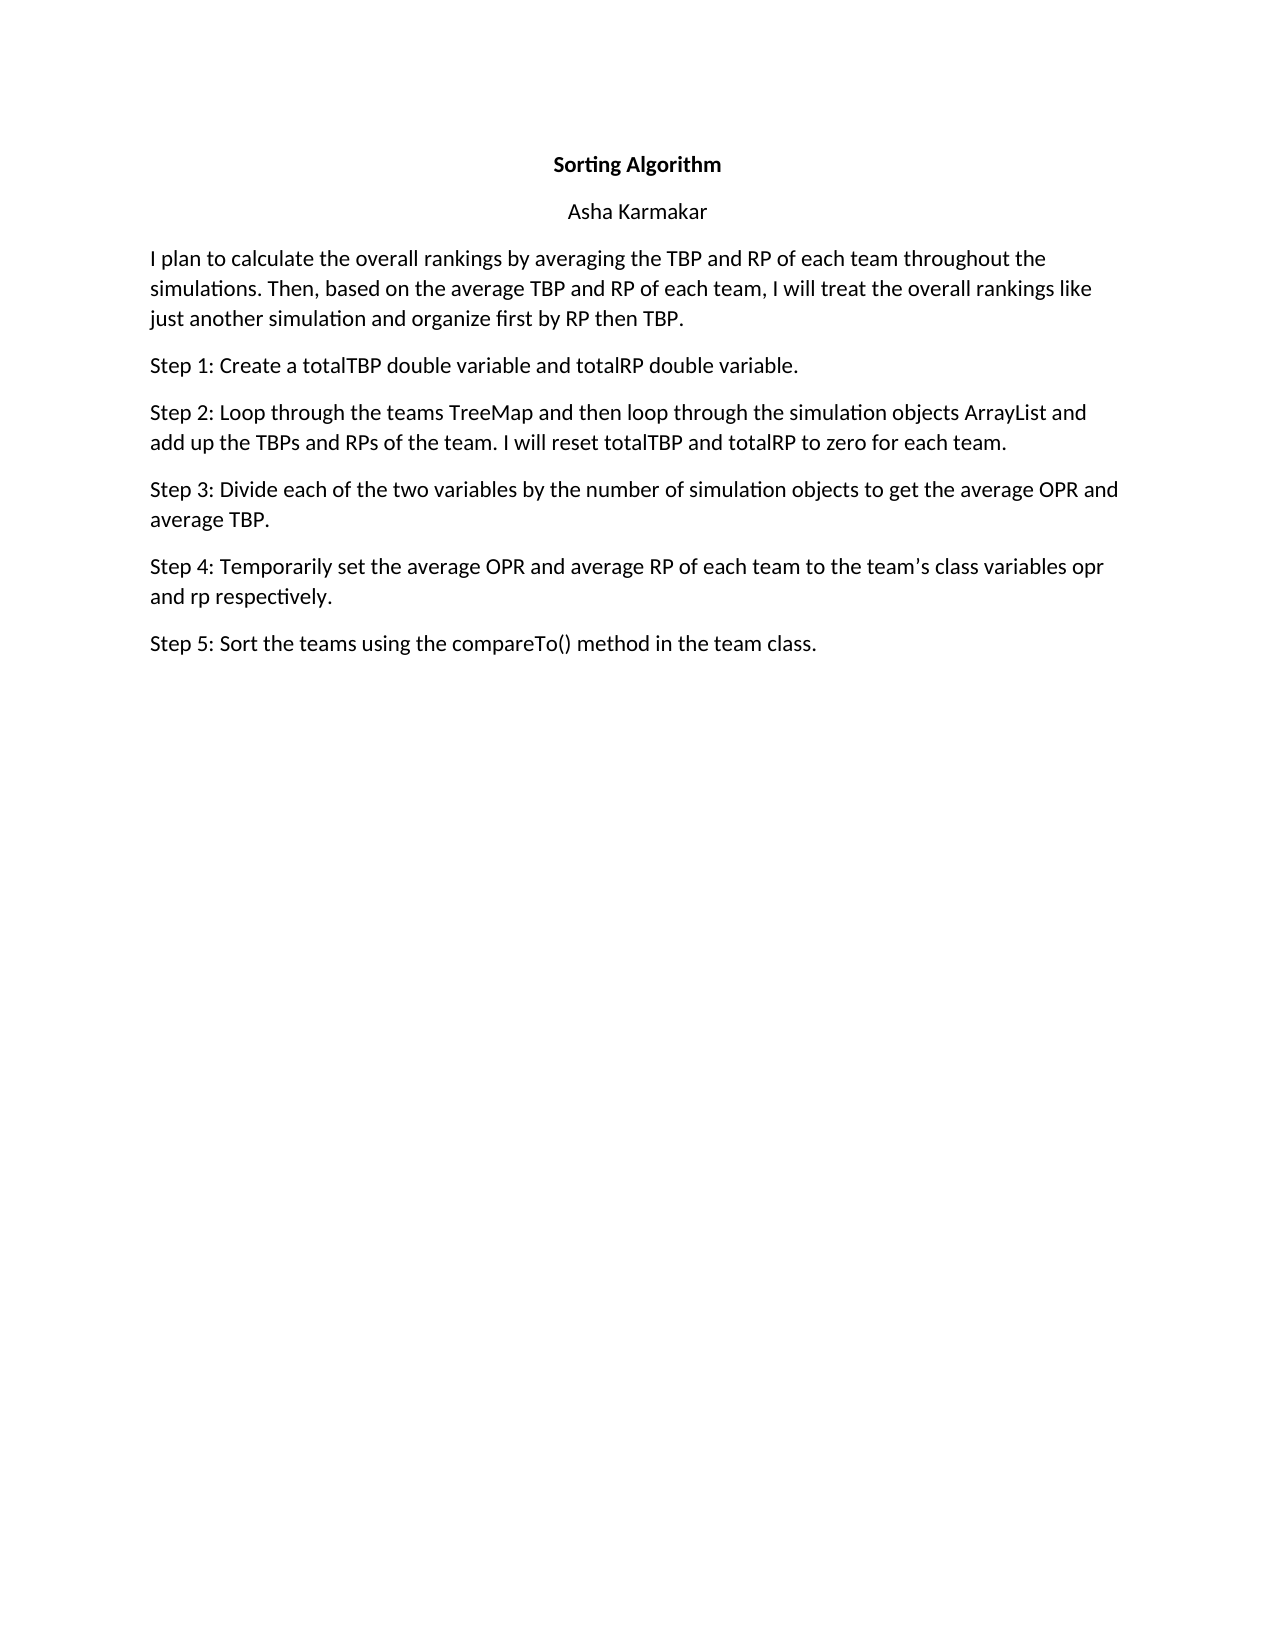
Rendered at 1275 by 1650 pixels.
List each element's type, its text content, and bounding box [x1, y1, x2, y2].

text Step 4: Temporarily set the average OPR and average RP of each team to the team’s class variables opr and rp respectively. [150, 552, 1125, 610]
text Step 1: Create a totalTBP double variable and totalRP double variable. [150, 351, 1125, 379]
text Step 3: Divide each of the two variables by the number of simulation objects to get the average OPR and average TBP. [150, 475, 1125, 533]
text Step 5: Sort the teams using the compareTo() method in the team class. [150, 629, 1125, 657]
text Step 2: Loop through the teams TreeMap and then loop through the simulation objects ArrayList and add up the TBPs and RPs of the team. I will reset totalTBP and totalRP to zero for each team. [150, 398, 1125, 456]
text I plan to calculate the overall rankings by averaging the TBP and RP of each team throughout the simulations. Then, based on the average TBP and RP of each team, I will treat the overall rankings like just another simulation and organize first by RP then TBP. [150, 244, 1125, 332]
text Sorting Algorithm [150, 150, 1125, 178]
text Asha Karmakar [150, 197, 1125, 225]
